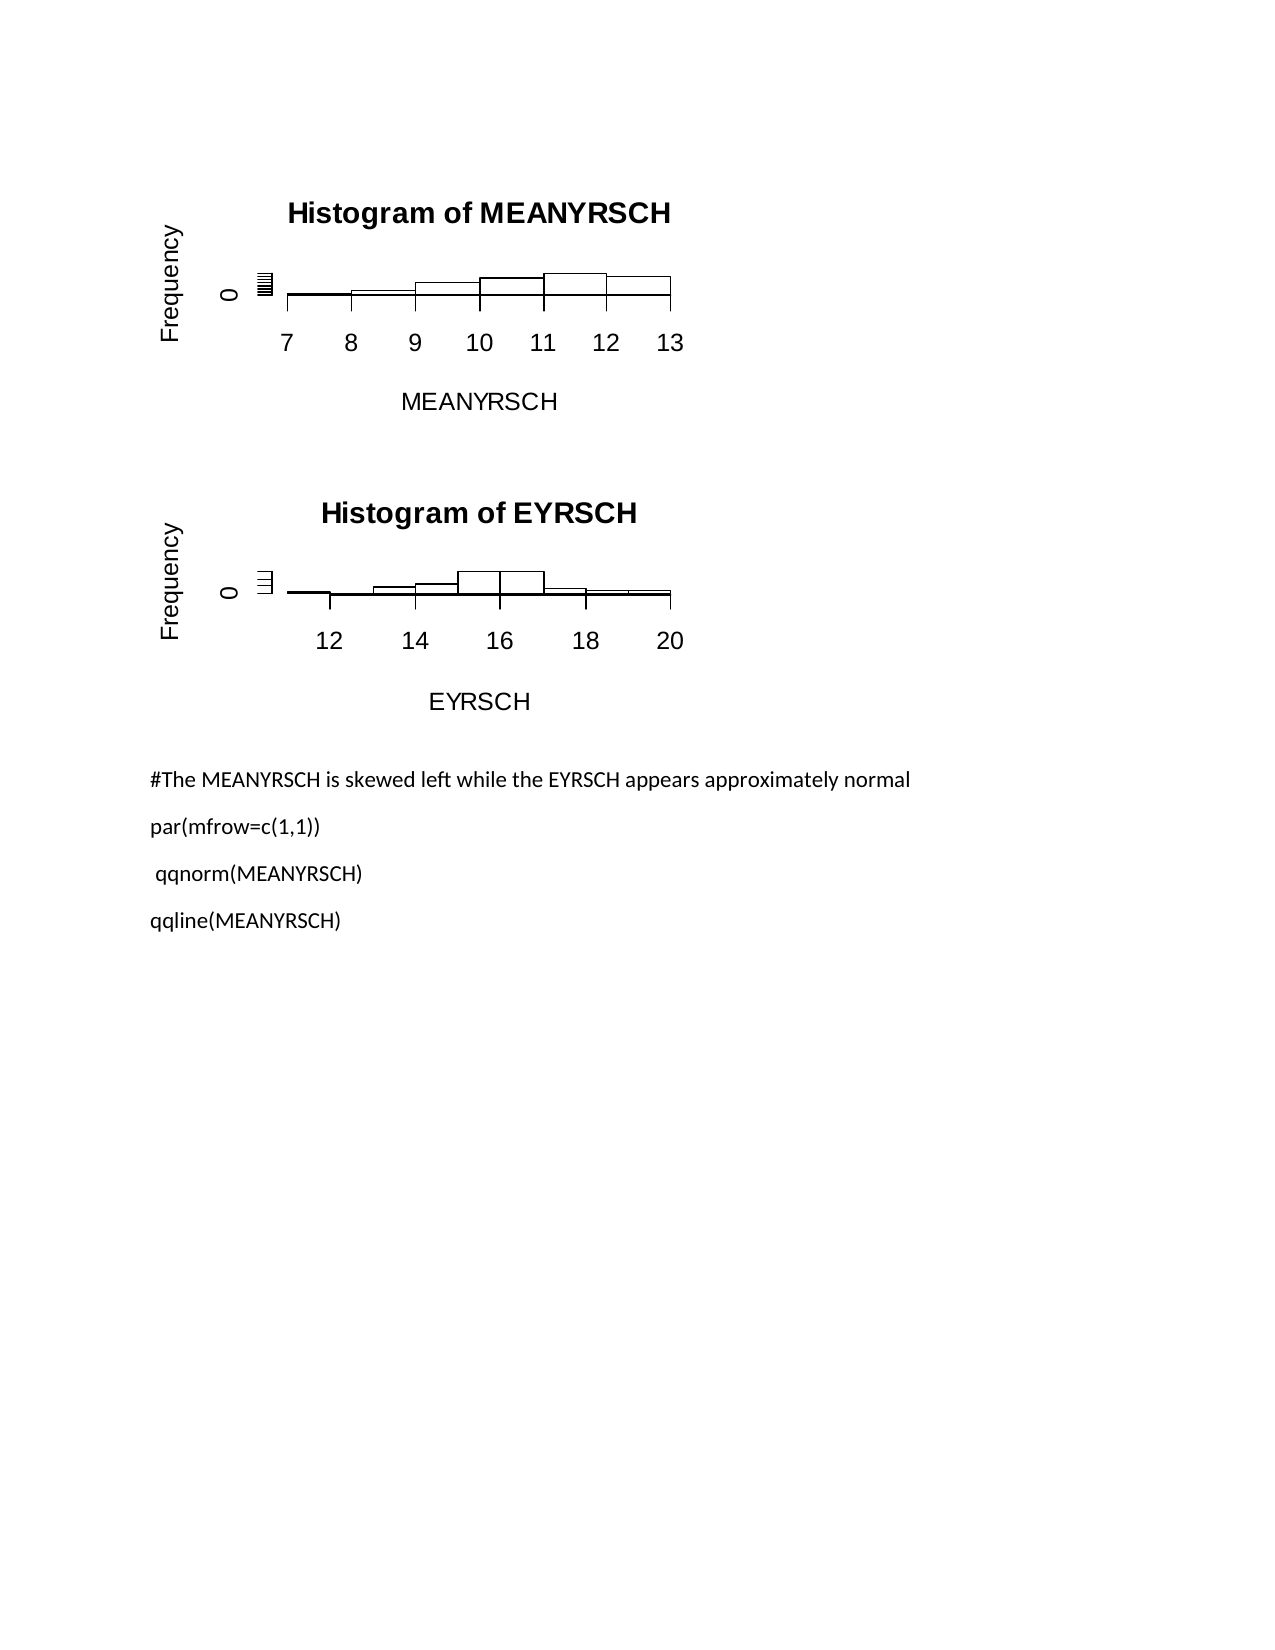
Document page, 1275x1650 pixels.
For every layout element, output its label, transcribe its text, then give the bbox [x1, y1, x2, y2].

text qqline(MEANYRSCH) [150, 906, 1125, 934]
text par(mfrow=c(1,1)) [150, 812, 1125, 840]
text qqnorm(MEANYRSCH) [150, 859, 1125, 887]
text #The MEANYRSCH is skewed left while the EYRSCH appears approximately normal [150, 765, 1125, 793]
